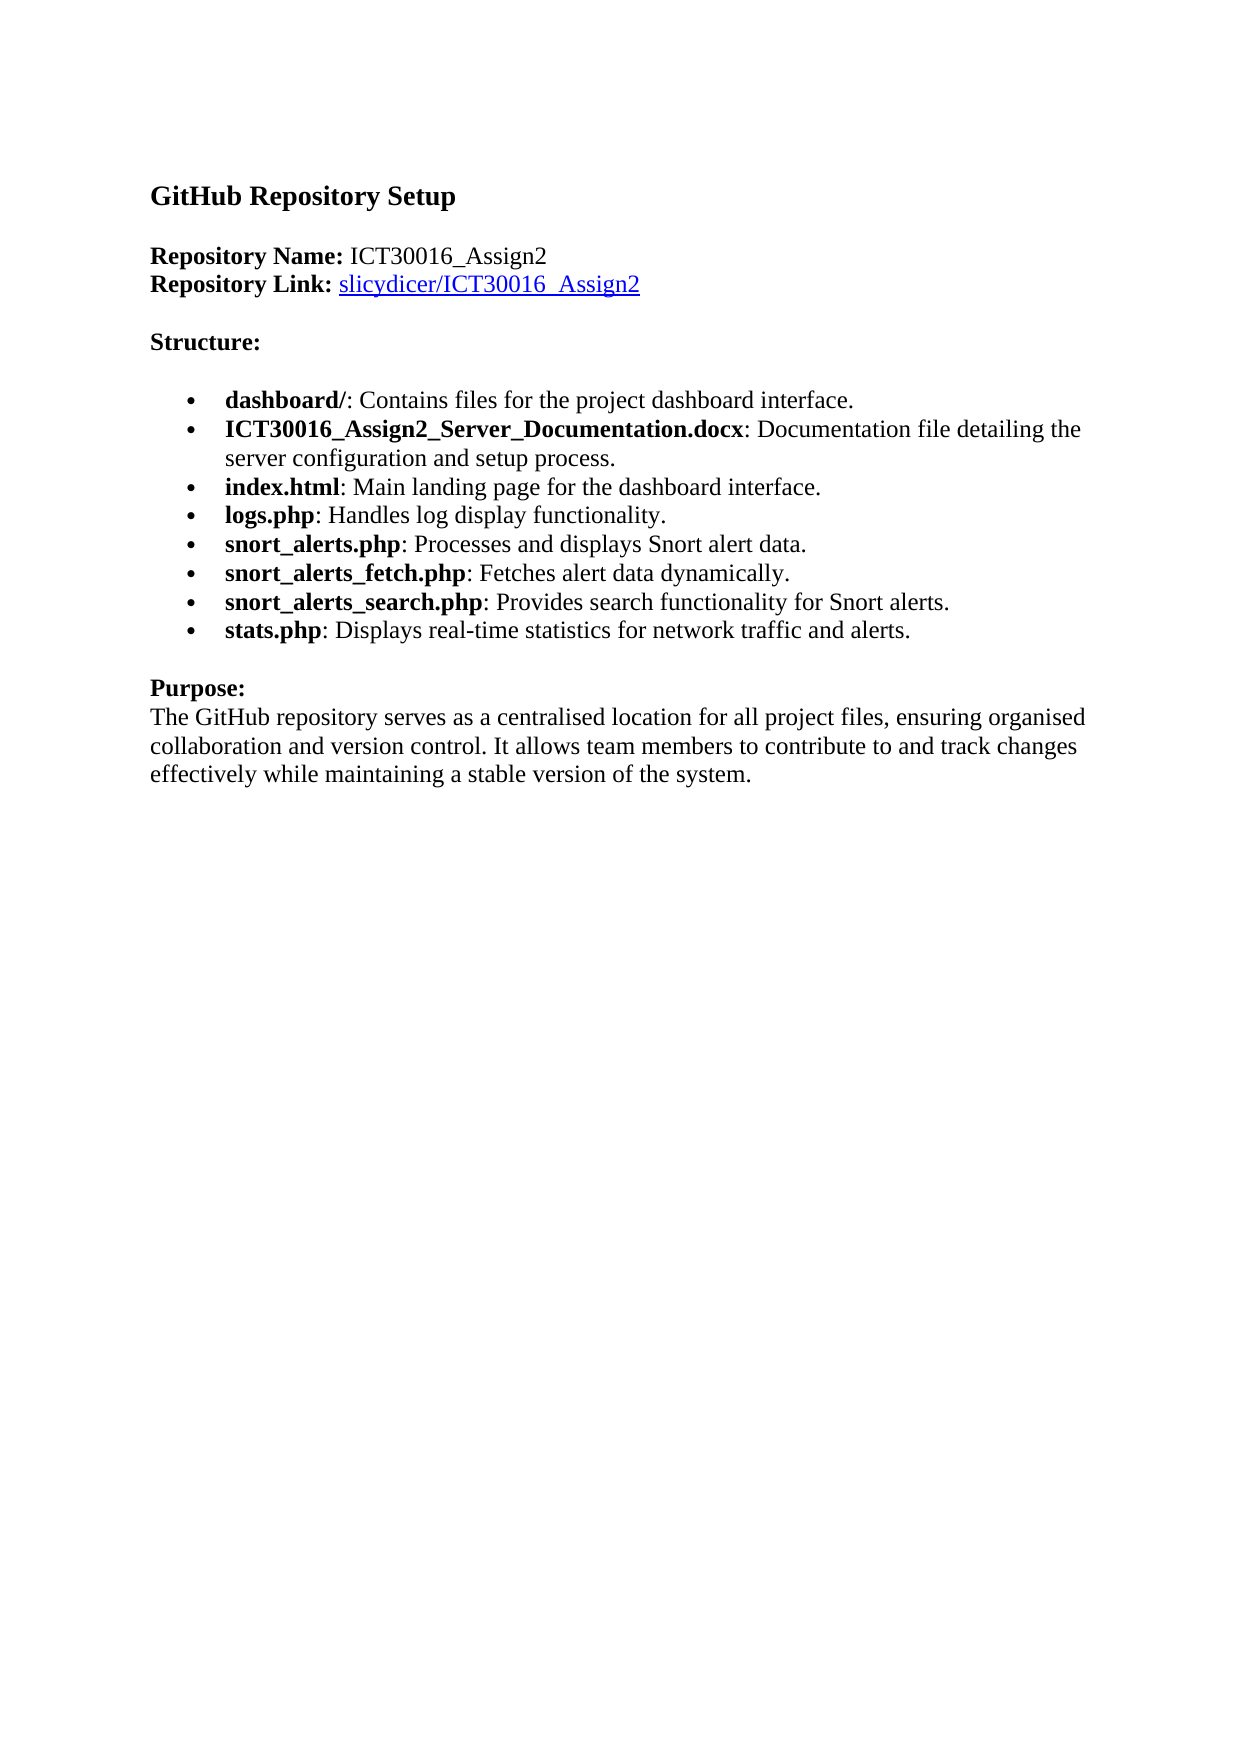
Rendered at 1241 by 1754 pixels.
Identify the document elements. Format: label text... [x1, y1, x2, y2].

list snort_alerts_fetch.php: Fetches alert data dynamically. [187, 558, 1090, 587]
list stats.php: Displays real-time statistics for network traffic and alerts. [187, 615, 1090, 644]
text Purpose: The GitHub repository serves as a centralised location for all project files, ensuring organised collaboration and version control. It allows team members to contribute to and track changes effectively while maintaining a stable version of the system. [150, 673, 1090, 788]
text Structure: [150, 327, 1090, 356]
list logs.php: Handles log display functionality. [187, 500, 1090, 529]
list snort_alerts_search.php: Provides search functionality for Snort alerts. [187, 587, 1090, 615]
text Repository Name: ICT30016_Assign2 Repository Link: slicydicer/ICT30016_Assign2 [150, 241, 1090, 298]
list ICT30016_Assign2_Server_Documentation.docx: Documentation file detailing the server configuration and setup process. [187, 414, 1090, 472]
list index.html: Main landing page for the dashboard interface. [187, 472, 1090, 500]
list snort_alerts.php: Processes and displays Snort alert data. [187, 529, 1090, 558]
list dashboard/: Contains files for the project dashboard interface. [187, 385, 1090, 414]
text GitHub Repository Setup [150, 179, 1090, 212]
